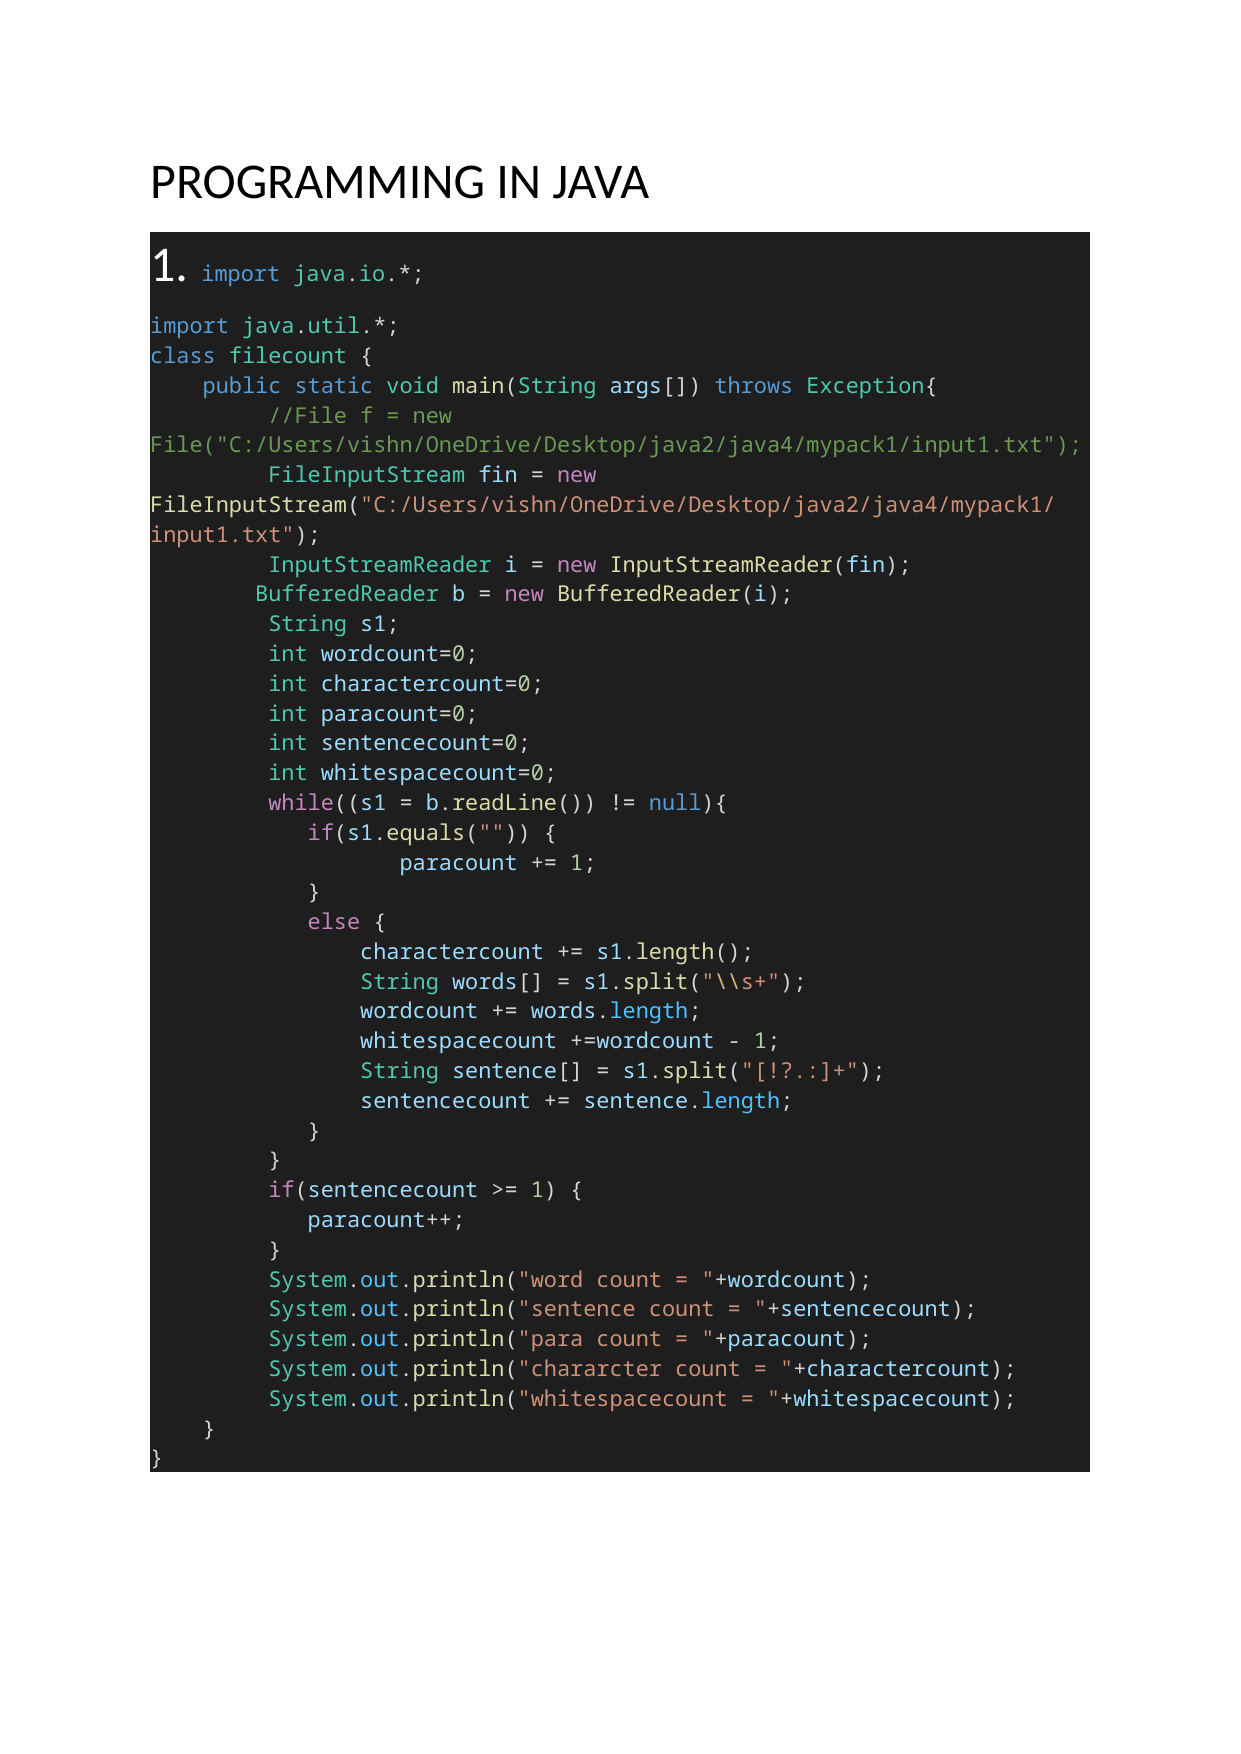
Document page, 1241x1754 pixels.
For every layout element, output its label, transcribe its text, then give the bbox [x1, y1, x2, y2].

text PROGRAMMING IN JAVA [150, 150, 1090, 211]
text paracount++; [150, 1204, 1090, 1234]
text } [150, 1234, 1090, 1263]
text class filecount { [150, 340, 1090, 370]
text int whitespacecount=0; [150, 757, 1090, 787]
text } [150, 1442, 1090, 1472]
text } [150, 1144, 1090, 1174]
text paracount += 1; [150, 846, 1090, 876]
text //File f = new File("C:/Users/vishn/OneDrive/Desktop/java2/java4/mypack1/input1.txt"); [150, 399, 1090, 459]
text if(sentencecount >= 1) { [150, 1174, 1090, 1204]
text 1. import java.io.*; [150, 232, 1090, 293]
text String s1; [150, 608, 1090, 638]
text String sentence[] = s1.split("[!?.:]+"); [150, 1055, 1090, 1085]
text int paracount=0; [150, 697, 1090, 727]
text System.out.println("word count = "+wordcount); [150, 1263, 1090, 1293]
text System.out.println("sentence count = "+sentencecount); [150, 1293, 1090, 1323]
text else { [150, 906, 1090, 936]
text whitespacecount +=wordcount - 1; [150, 1025, 1090, 1055]
text } [150, 1114, 1090, 1144]
text int wordcount=0; [150, 638, 1090, 668]
text while((s1 = b.readLine()) != null){ [150, 787, 1090, 817]
text System.out.println("chararcter count = "+charactercount); [150, 1353, 1090, 1383]
text System.out.println("whitespacecount = "+whitespacecount); [150, 1383, 1090, 1412]
text } [150, 1412, 1090, 1442]
text FileInputStream fin = new FileInputStream("C:/Users/vishn/OneDrive/Desktop/java2/java4/mypack1/input1.txt"); [150, 459, 1090, 548]
text public static void main(String args[]) throws Exception{ [150, 370, 1090, 399]
text System.out.println("para count = "+paracount); [150, 1323, 1090, 1353]
text InputStreamReader i = new InputStreamReader(fin); [150, 548, 1090, 578]
text import java.util.*; [150, 310, 1090, 340]
text int sentencecount=0; [150, 727, 1090, 757]
text if(s1.equals("")) { [150, 817, 1090, 846]
text int charactercount=0; [150, 668, 1090, 697]
text String words[] = s1.split("\\s+"); [150, 966, 1090, 995]
text BufferedReader b = new BufferedReader(i); [150, 578, 1090, 608]
text wordcount += words.length; [150, 995, 1090, 1025]
text charactercount += s1.length(); [150, 936, 1090, 966]
text } [150, 876, 1090, 906]
text sentencecount += sentence.length; [150, 1085, 1090, 1114]
